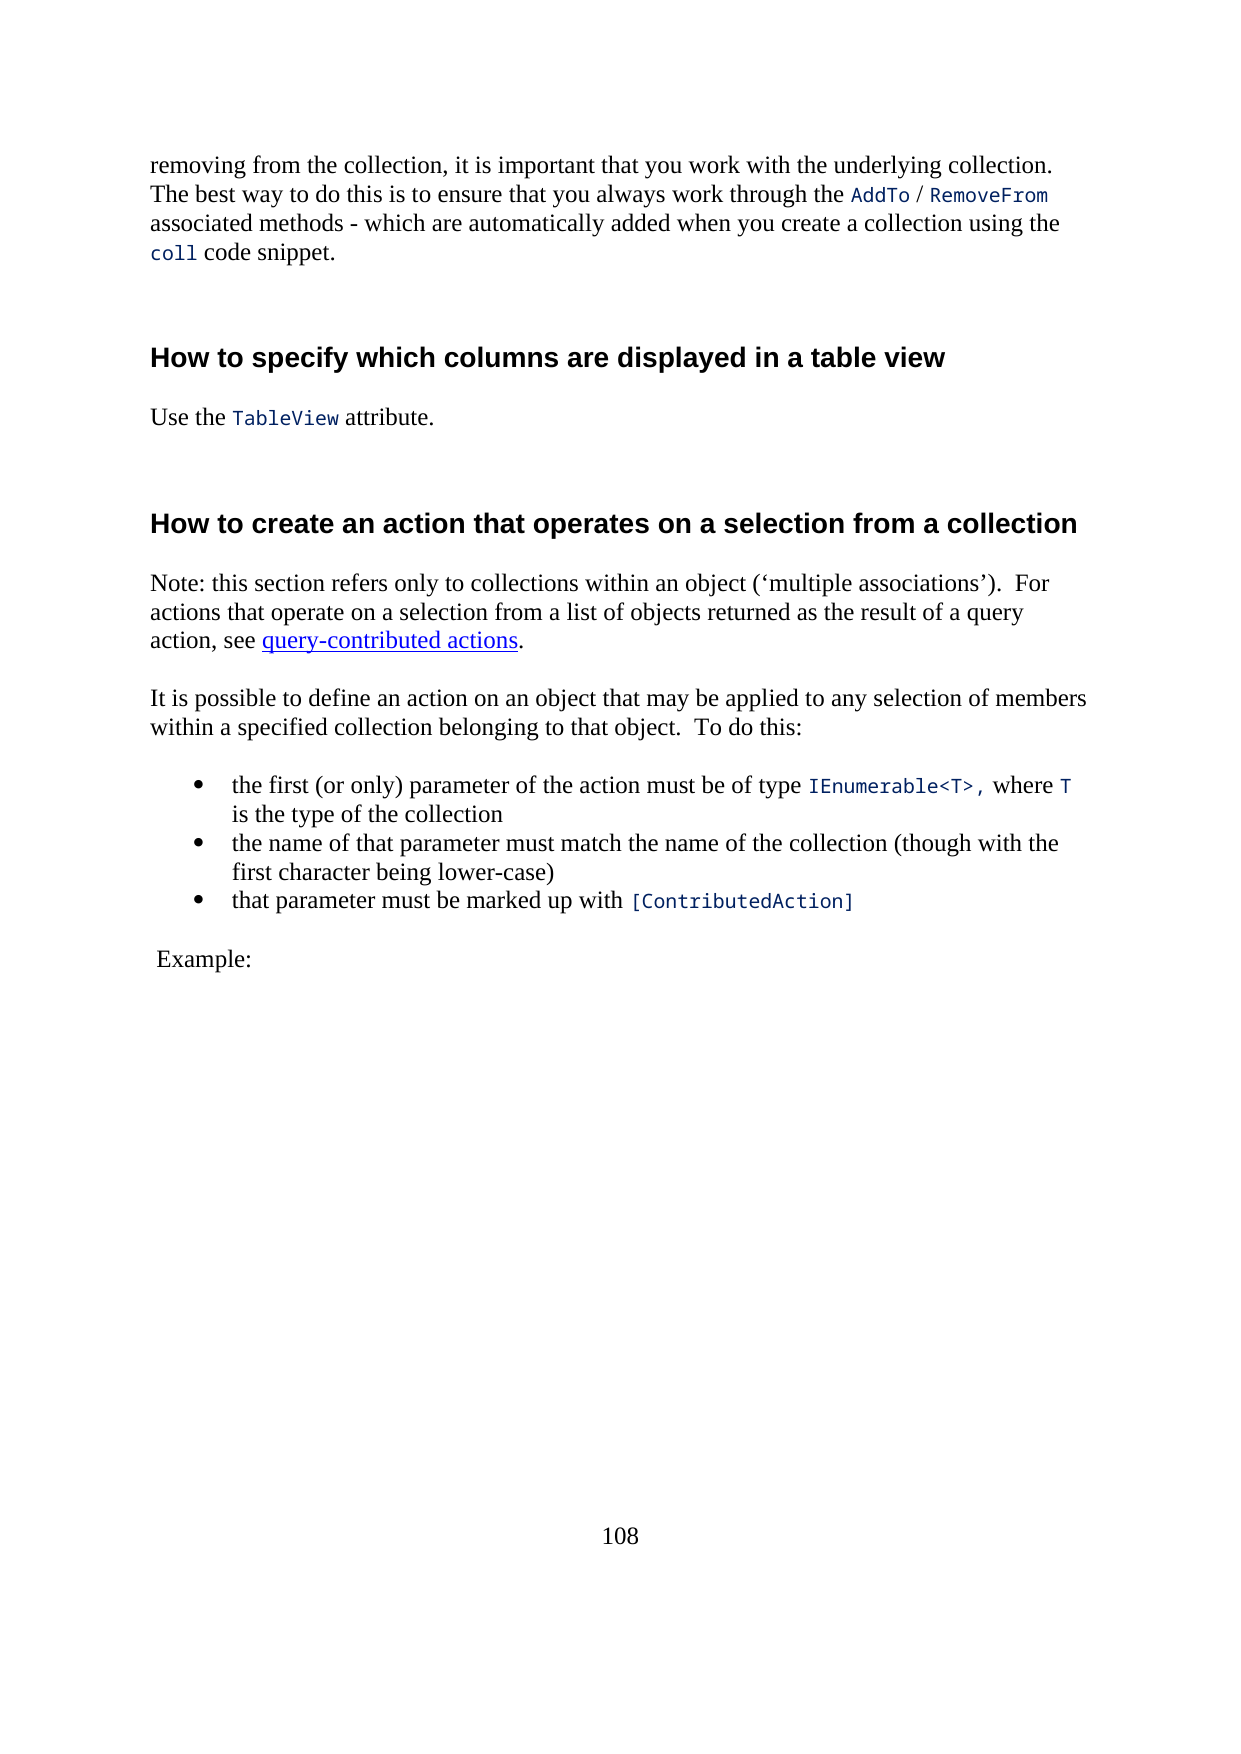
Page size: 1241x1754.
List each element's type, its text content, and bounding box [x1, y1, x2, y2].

subtitle How to specify which columns are displayed in a table view [150, 341, 1090, 373]
list that parameter must be marked up with [ContributedAction] [194, 886, 1090, 915]
list the name of that parameter must match the name of the collection (though with the first character being lower-case) [194, 828, 1090, 886]
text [150, 150, 1090, 266]
text Use the TableView attribute. [150, 402, 1090, 432]
text Note: this section refers only to collections within an object (‘multiple associations’). For actions that operate on a selection from a list of objects returned as the result of a query action, see query-contributed actions. [150, 568, 1090, 654]
list the first (or only) parameter of the action must be of type IEnumerable<T>, where T is the type of the collection [194, 770, 1090, 828]
subtitle How to create an action that operates on a selection from a collection [150, 507, 1090, 539]
text Example: [150, 944, 1090, 973]
text It is possible to define an action on an object that may be applied to any selection of members within a specified collection belonging to that object. To do this: [150, 683, 1090, 741]
